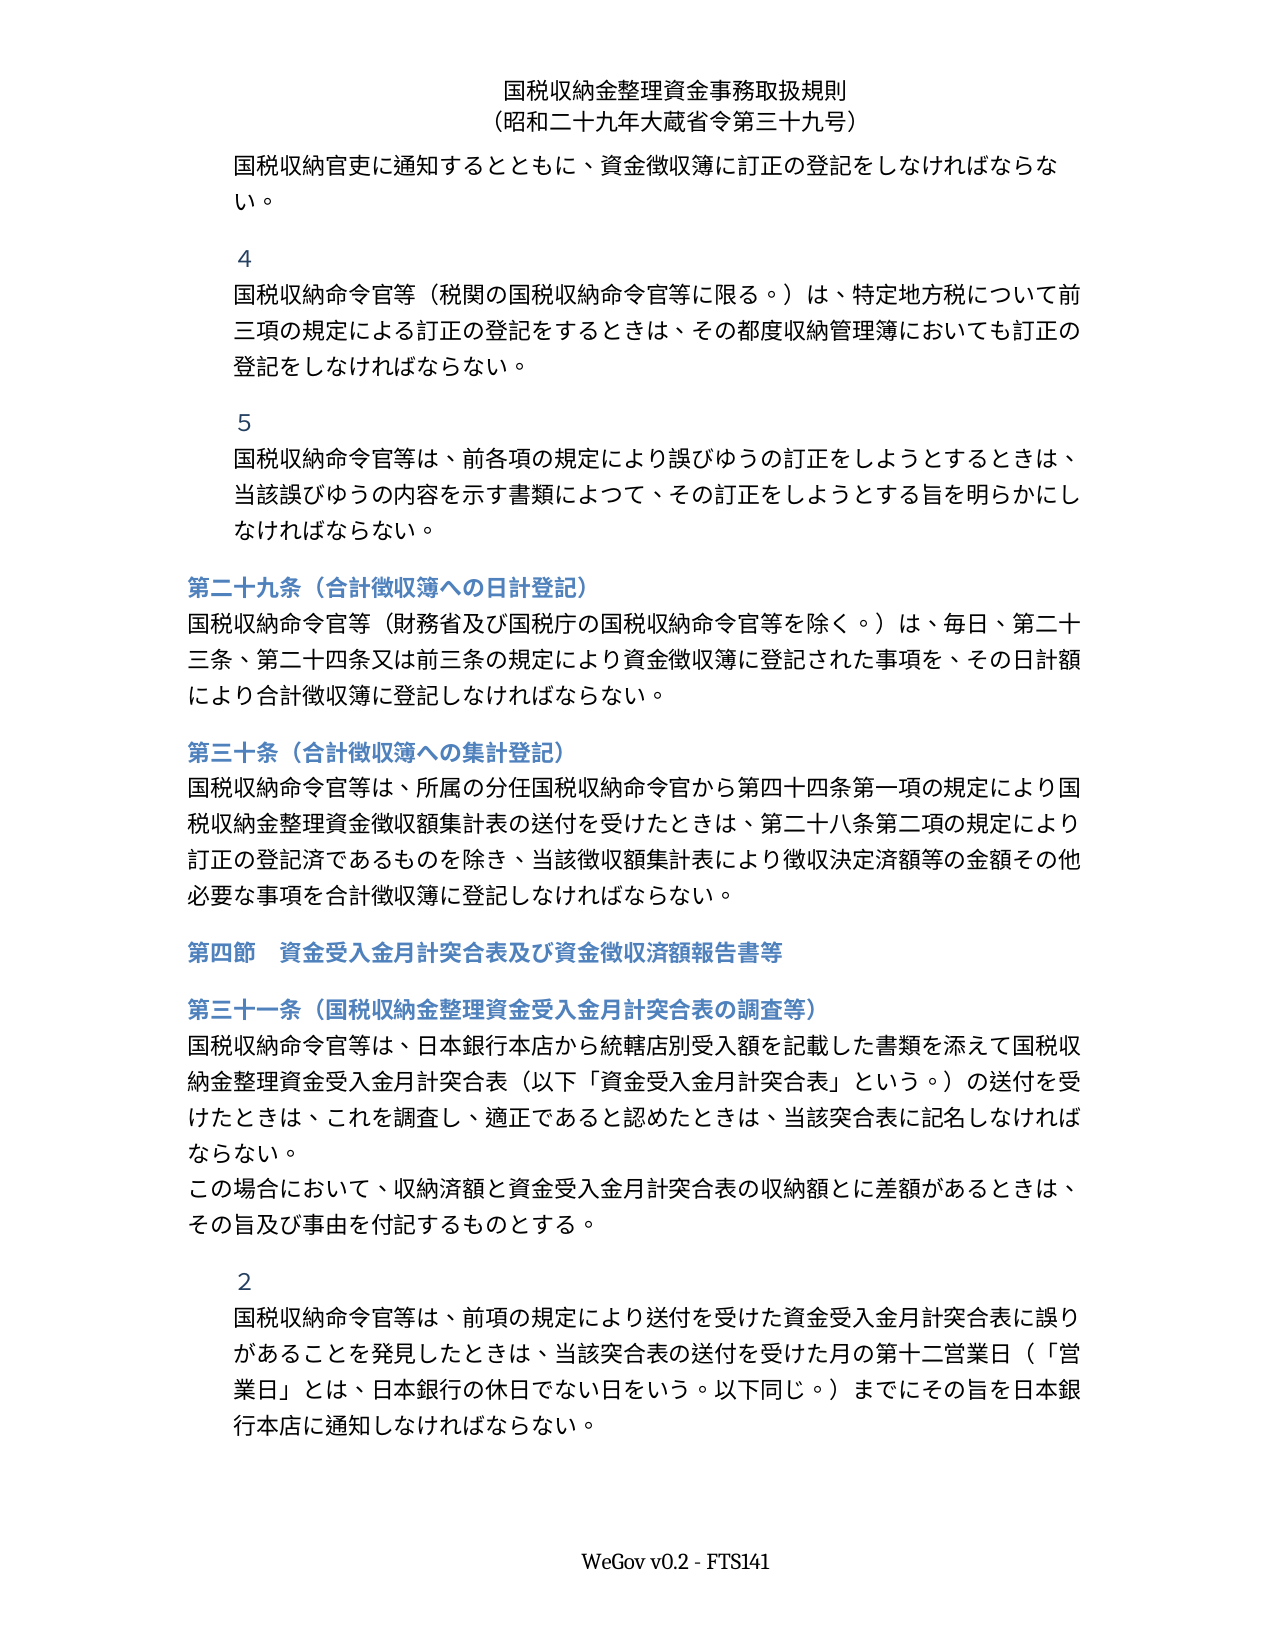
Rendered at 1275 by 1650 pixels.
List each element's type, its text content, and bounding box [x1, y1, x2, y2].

text 国税収納命令官等（財務省及び国税庁の国税収納命令官等を除く。）は、毎日、第二十三条、第二十四条又は前三条の規定により資金徴収簿に登記された事項を、その日計額により合計徴収簿に登記しなければならない。 [187, 608, 1087, 711]
subtitle 第三十条（合計徴収簿への集計登記） [187, 736, 1087, 768]
subtitle ２ [233, 1266, 1087, 1297]
text 国税収納命令官等は、所属の分任国税収納命令官から第四十四条第一項の規定により国税収納金整理資金徴収額集計表の送付を受けたときは、第二十八条第二項の規定により訂正の登記済であるものを除き、当該徴収額集計表により徴収決定済額等の金額その他必要な事項を合計徴収簿に登記しなければならない。 [187, 772, 1087, 911]
subtitle 第四節 資金受入金月計突合表及び資金徴収済額報告書等 [187, 937, 1087, 968]
text 国税収納命令官等は、国税収納官吏から領収済報告書の記載事項の誤びゆうについて訂正の請求があつたときは、当該領収済報告書の訂正をし、訂正済みの旨を当該国税収納官吏に通知するとともに、資金徴収簿に訂正の登記をしなければならない。 [233, 150, 1087, 217]
text 国税収納命令官等は、前各項の規定により誤びゆうの訂正をしようとするときは、当該誤びゆうの内容を示す書類によつて、その訂正をしようとする旨を明らかにしなければならない。 [233, 443, 1087, 546]
subtitle ５ [233, 407, 1087, 438]
text 国税収納命令官等は、日本銀行本店から統轄店別受入額を記載した書類を添えて国税収納金整理資金受入金月計突合表（以下「資金受入金月計突合表」という。）の送付を受けたときは、これを調査し、適正であると認めたときは、当該突合表に記名しなければならない。 この場合において、収納済額と資金受入金月計突合表の収納額とに差額があるときは、その旨及び事由を付記するものとする。 [187, 1030, 1087, 1241]
subtitle 第三十一条（国税収納金整理資金受入金月計突合表の調査等） [187, 994, 1087, 1025]
text 国税収納命令官等（税関の国税収納命令官等に限る。）は、特定地方税について前三項の規定による訂正の登記をするときは、その都度収納管理簿においても訂正の登記をしなければならない。 [233, 279, 1087, 382]
subtitle 第二十九条（合計徴収簿への日計登記） [187, 572, 1087, 603]
text 国税収納命令官等は、前項の規定により送付を受けた資金受入金月計突合表に誤りがあることを発見したときは、当該突合表の送付を受けた月の第十二営業日（「営業日」とは、日本銀行の休日でない日をいう。以下同じ。）までにその旨を日本銀行本店に通知しなければならない。 [233, 1302, 1087, 1441]
subtitle ４ [233, 243, 1087, 274]
